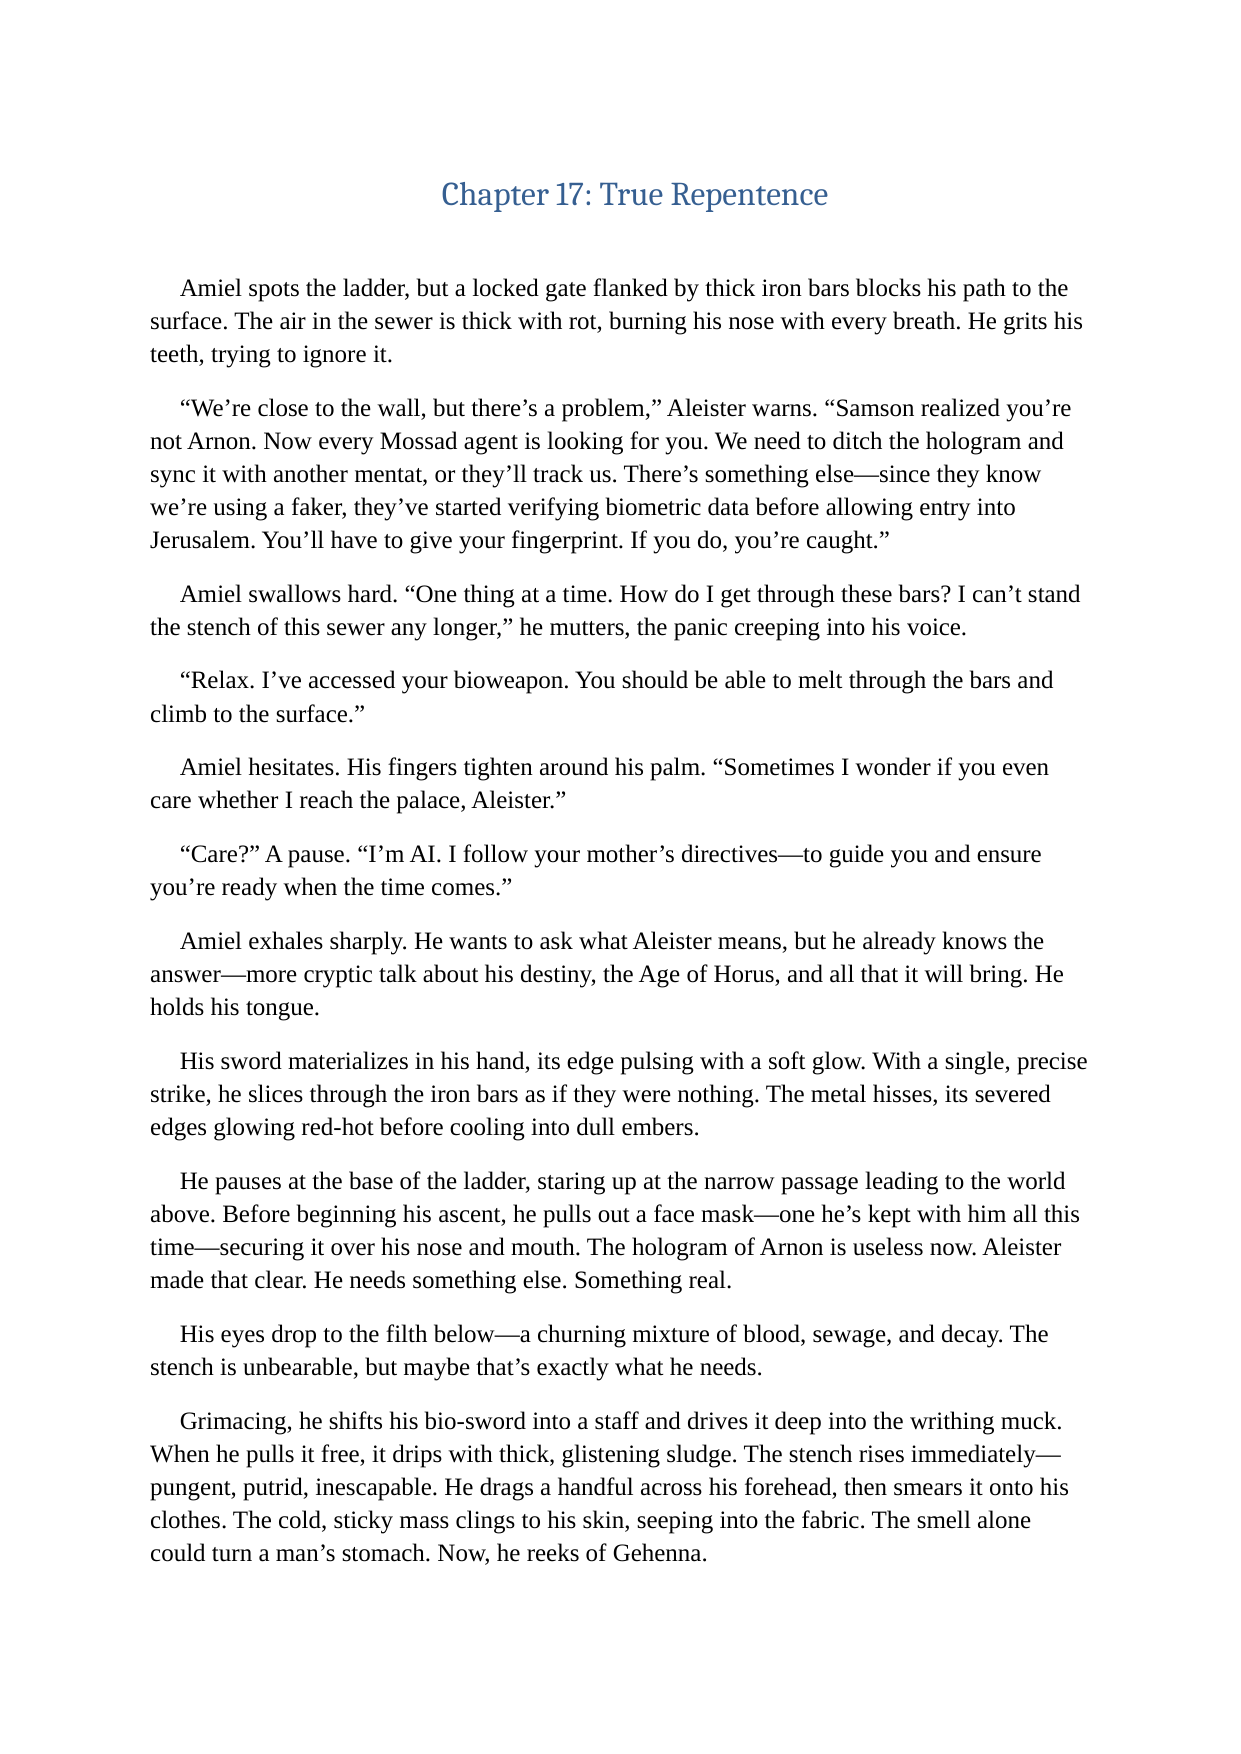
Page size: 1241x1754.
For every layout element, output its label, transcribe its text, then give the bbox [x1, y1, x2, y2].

text He pauses at the base of the ladder, staring up at the narrow passage leading to the world above. Before beginning his ascent, he pulls out a face mask—one he’s kept with him all this time—securing it over his nose and mouth. The hologram of Arnon is useless now. Aleister made that clear. He needs something else. Something real. [150, 1166, 1090, 1294]
subtitle Chapter 17: True Repentence [150, 175, 1090, 213]
text Amiel spots the ladder, but a locked gate flanked by thick iron bars blocks his path to the surface. The air in the sewer is thick with rot, burning his nose with every breath. He grits his teeth, trying to ignore it. [150, 273, 1090, 368]
text “Care?” A pause. “I’m AI. I follow your mother’s directives—to guide you and ensure you’re ready when the time comes.” [150, 839, 1090, 901]
text “Relax. I’ve accessed your bioweapon. You should be able to melt through the bars and climb to the surface.” [150, 666, 1090, 727]
text Amiel hesitates. His fingers tighten around his palm. “Sometimes I wonder if you even care whether I reach the palace, Aleister.” [150, 752, 1090, 814]
text Grimacing, he shifts his bio-sword into a staff and drives it deep into the writhing muck. When he pulls it free, it drips with thick, glistening sludge. The stench rises immediately—pungent, putrid, inescapable. He drags a handful across his forehead, then smears it onto his clothes. The cold, sticky mass clings to his skin, seeping into the fabric. The smell alone could turn a man’s stomach. Now, he reeks of Gehenna. [150, 1406, 1090, 1567]
text His sword materializes in his hand, its edge pulsing with a soft glow. With a single, precise strike, he slices through the iron bars as if they were nothing. The metal hisses, its severed edges glowing red-hot before cooling into dull embers. [150, 1046, 1090, 1141]
text “We’re close to the wall, but there’s a problem,” Aleister warns. “Samson realized you’re not Arnon. Now every Mossad agent is looking for you. We need to ditch the hologram and sync it with another mentat, or they’ll track us. There’s something else—since they know we’re using a faker, they’ve started verifying biometric data before allowing entry into Jerusalem. You’ll have to give your fingerprint. If you do, you’re caught.” [150, 393, 1090, 554]
text His eyes drop to the filth below—a churning mixture of blood, sewage, and decay. The stench is unbearable, but maybe that’s exactly what he needs. [150, 1319, 1090, 1381]
text Amiel exhales sharply. He wants to ask what Aleister means, but he already knows the answer—more cryptic talk about his destiny, the Age of Horus, and all that it will bring. He holds his tongue. [150, 926, 1090, 1021]
text Amiel swallows hard. “One thing at a time. How do I get through these bars? I can’t stand the stench of this sewer any longer,” he mutters, the panic creeping into his voice. [150, 579, 1090, 641]
